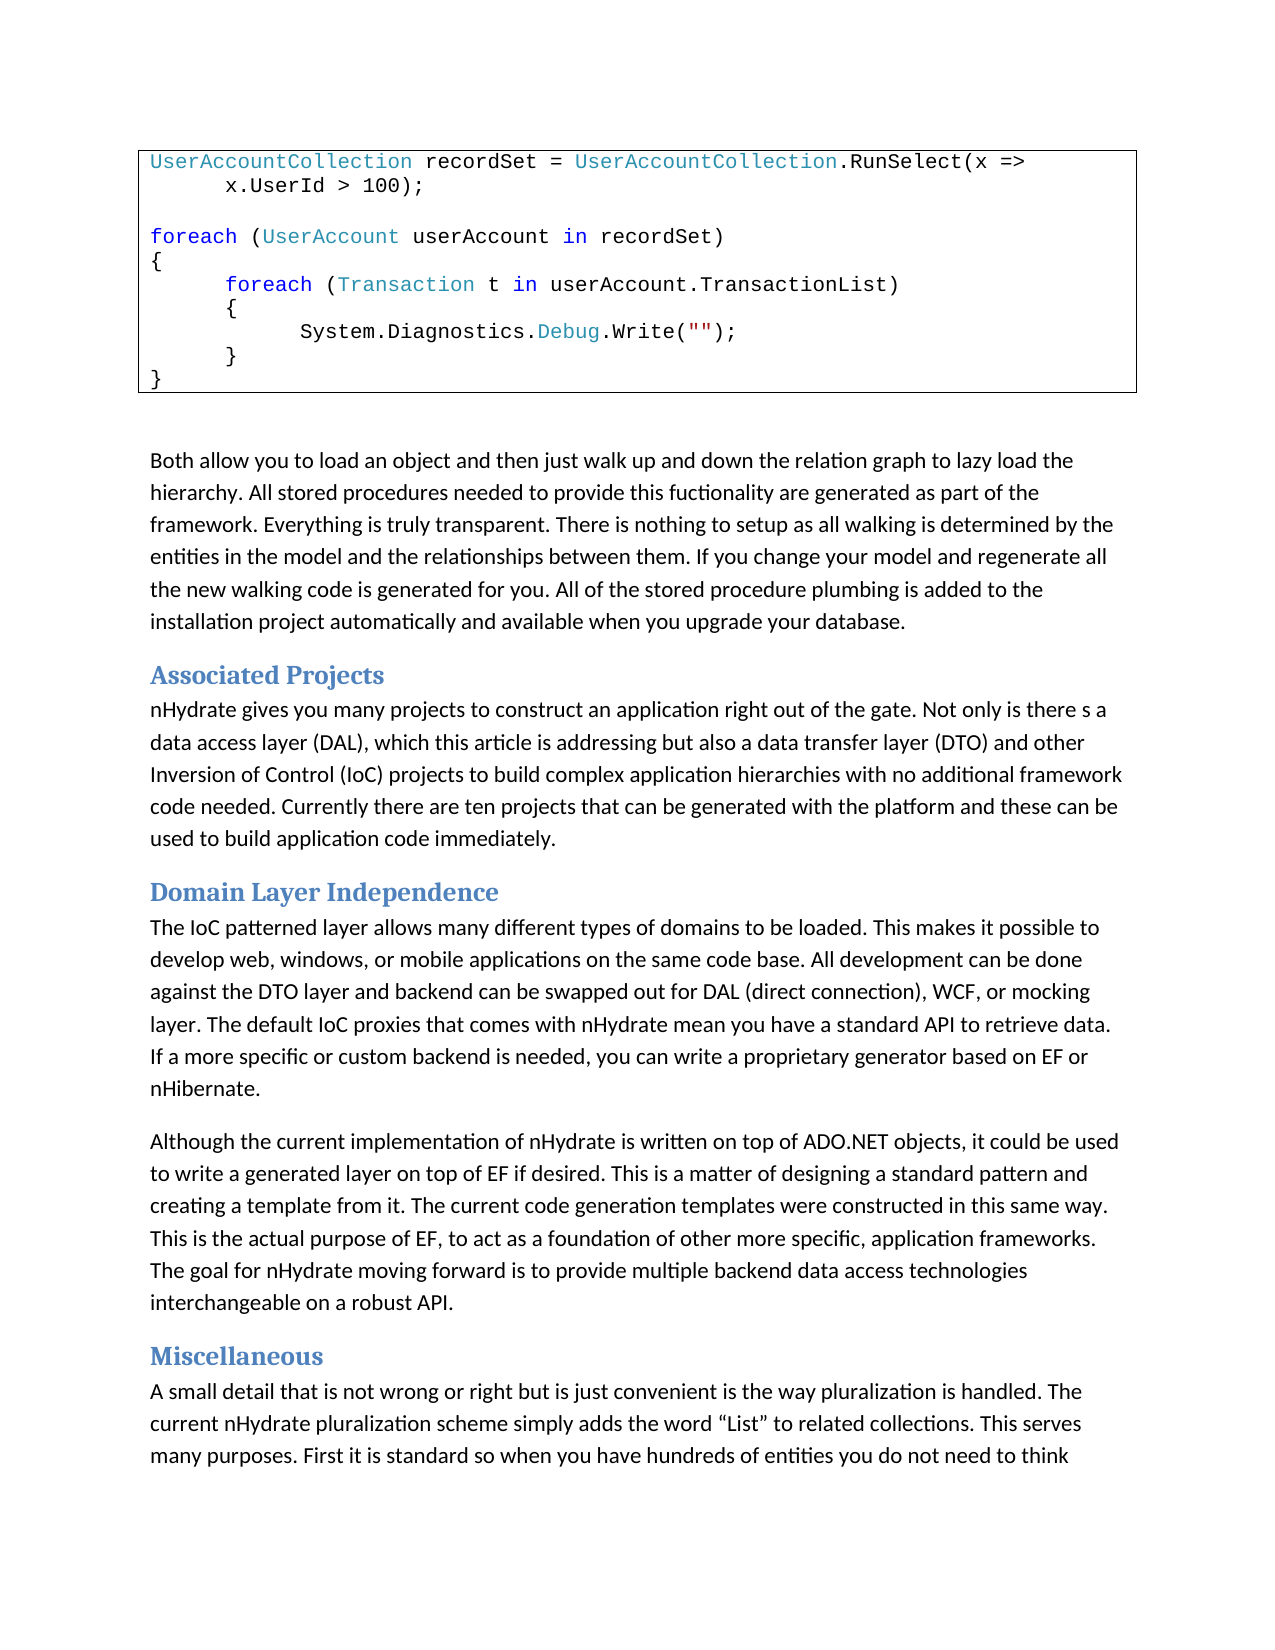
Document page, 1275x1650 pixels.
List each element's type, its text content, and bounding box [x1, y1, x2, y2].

subtitle Domain Layer Independence [150, 877, 1125, 908]
text Both allow you to load an object and then just walk up and down the relation graph to lazy load the hierarchy. All stored procedures needed to provide this fuctionality are generated as part of the framework. Everything is truly transparent. There is nothing to setup as all walking is determined by the entities in the model and the relationships between them. If you change your model and regenerate all the new walking code is generated for you. All of the stored procedure plumbing is added to the installation project automatically and available when you upgrade your database. [150, 446, 1125, 635]
text The IoC patterned layer allows many different types of domains to be loaded. This makes it possible to develop web, windows, or mobile applications on the same code base. All development can be done against the DTO layer and backend can be swapped out for DAL (direct connection), WCF, or mocking layer. The default IoC proxies that comes with nHydrate mean you have a standard API to retrieve data. If a more specific or custom backend is needed, you can write a proprietary generator based on EF or nHibernate. [150, 913, 1125, 1102]
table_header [139, 151, 1136, 392]
text Although the current implementation of nHydrate is written on top of ADO.NET objects, it could be used to write a generated layer on top of EF if desired. This is a matter of designing a standard pattern and creating a template from it. The current code generation templates were constructed in this same way. This is the actual purpose of EF, to act as a foundation of other more specific, application frameworks. The goal for nHydrate moving forward is to provide multiple backend data access technologies interchangeable on a robust API. [150, 1127, 1125, 1316]
subtitle Miscellaneous [150, 1341, 1125, 1372]
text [150, 1377, 1125, 1469]
subtitle Associated Projects [150, 660, 1125, 691]
text nHydrate gives you many projects to construct an application right out of the gate. Not only is there s a data access layer (DAL), which this article is addressing but also a data transfer layer (DTO) and other Inversion of Control (IoC) projects to build complex application hierarchies with no additional framework code needed. Currently there are ten projects that can be generated with the platform and these can be used to build application code immediately. [150, 696, 1125, 852]
